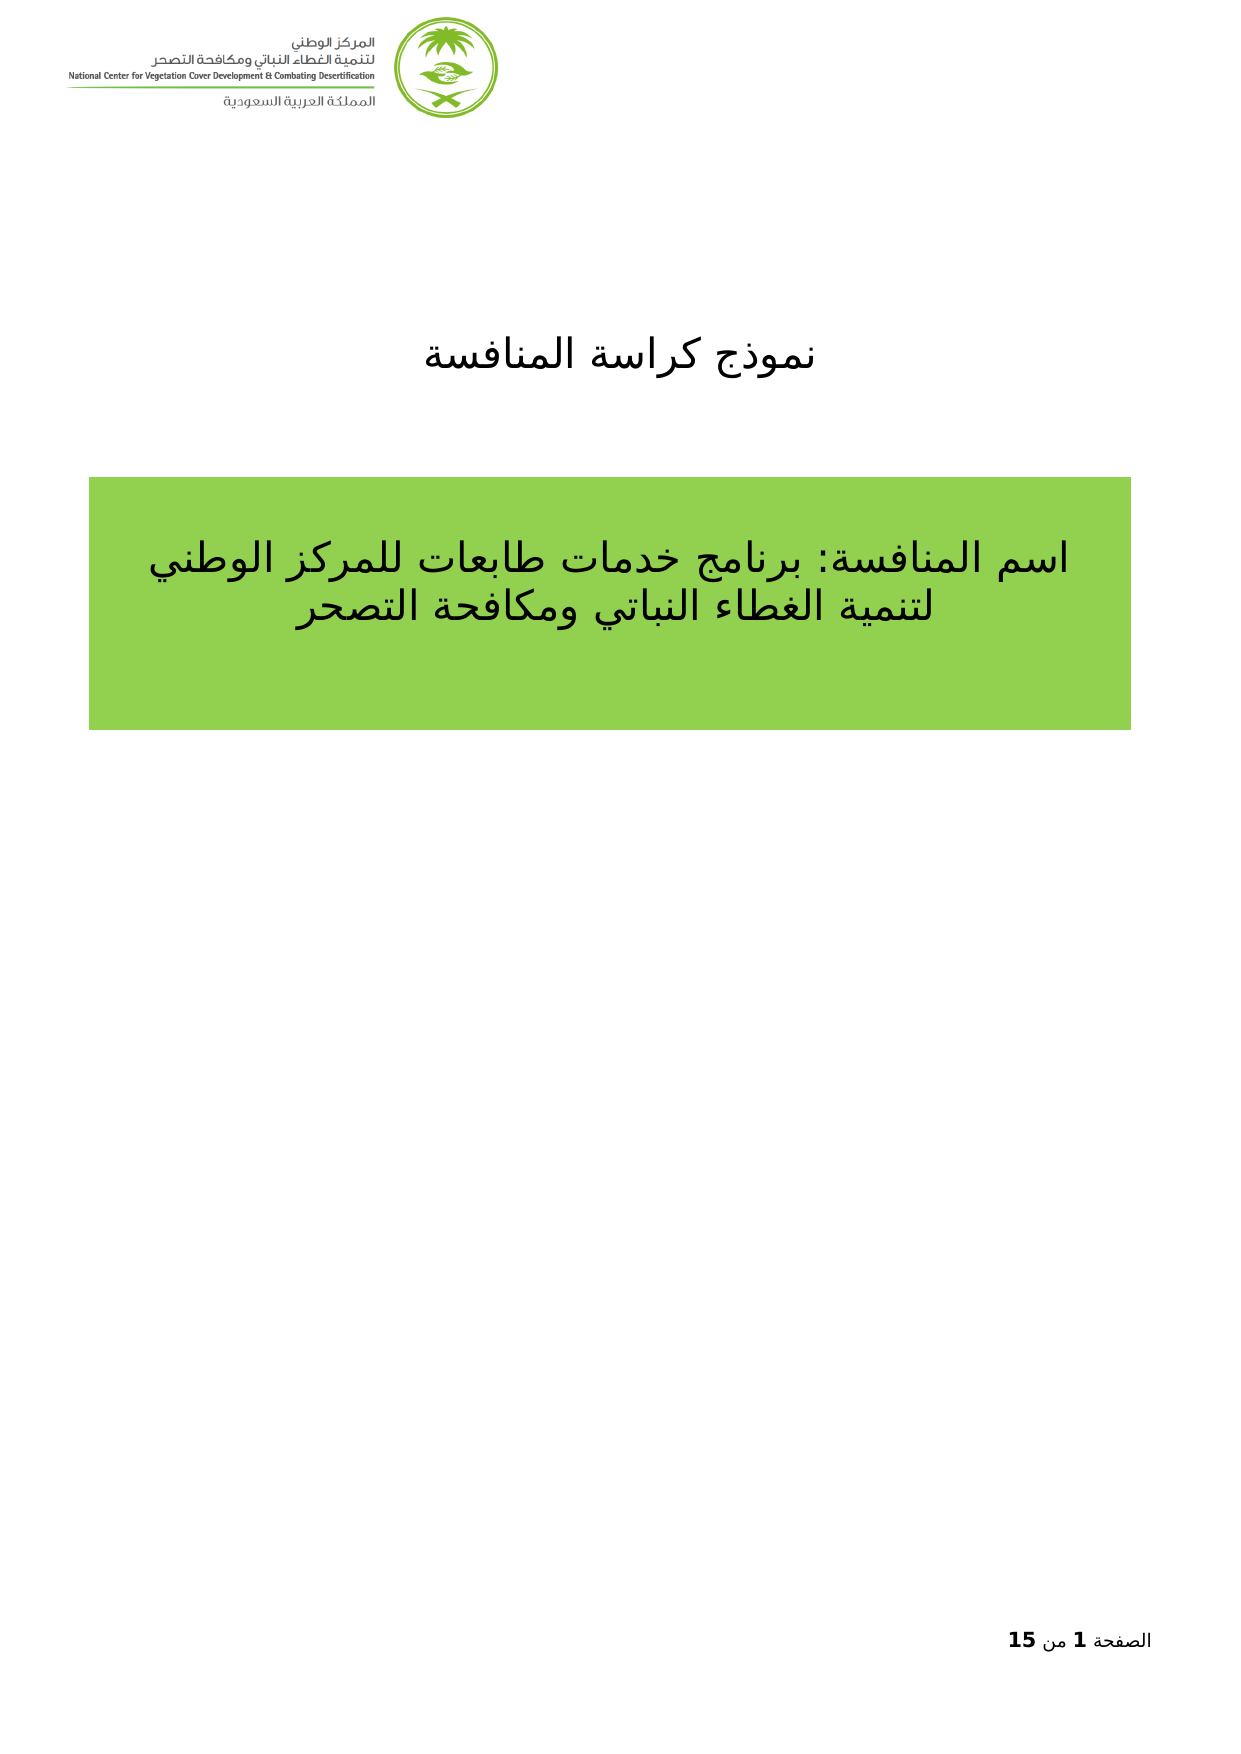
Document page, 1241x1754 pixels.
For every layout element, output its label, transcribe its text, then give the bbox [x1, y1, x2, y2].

picture [59, 13, 500, 118]
table_header اسم المنافسة: برنامج خدمات طابعات للمركز الوطني لتنمية الغطاء النباتي ومكافحة التصحر [89, 477, 1131, 730]
text نموذج كراسة المنافسة [89, 330, 1152, 378]
